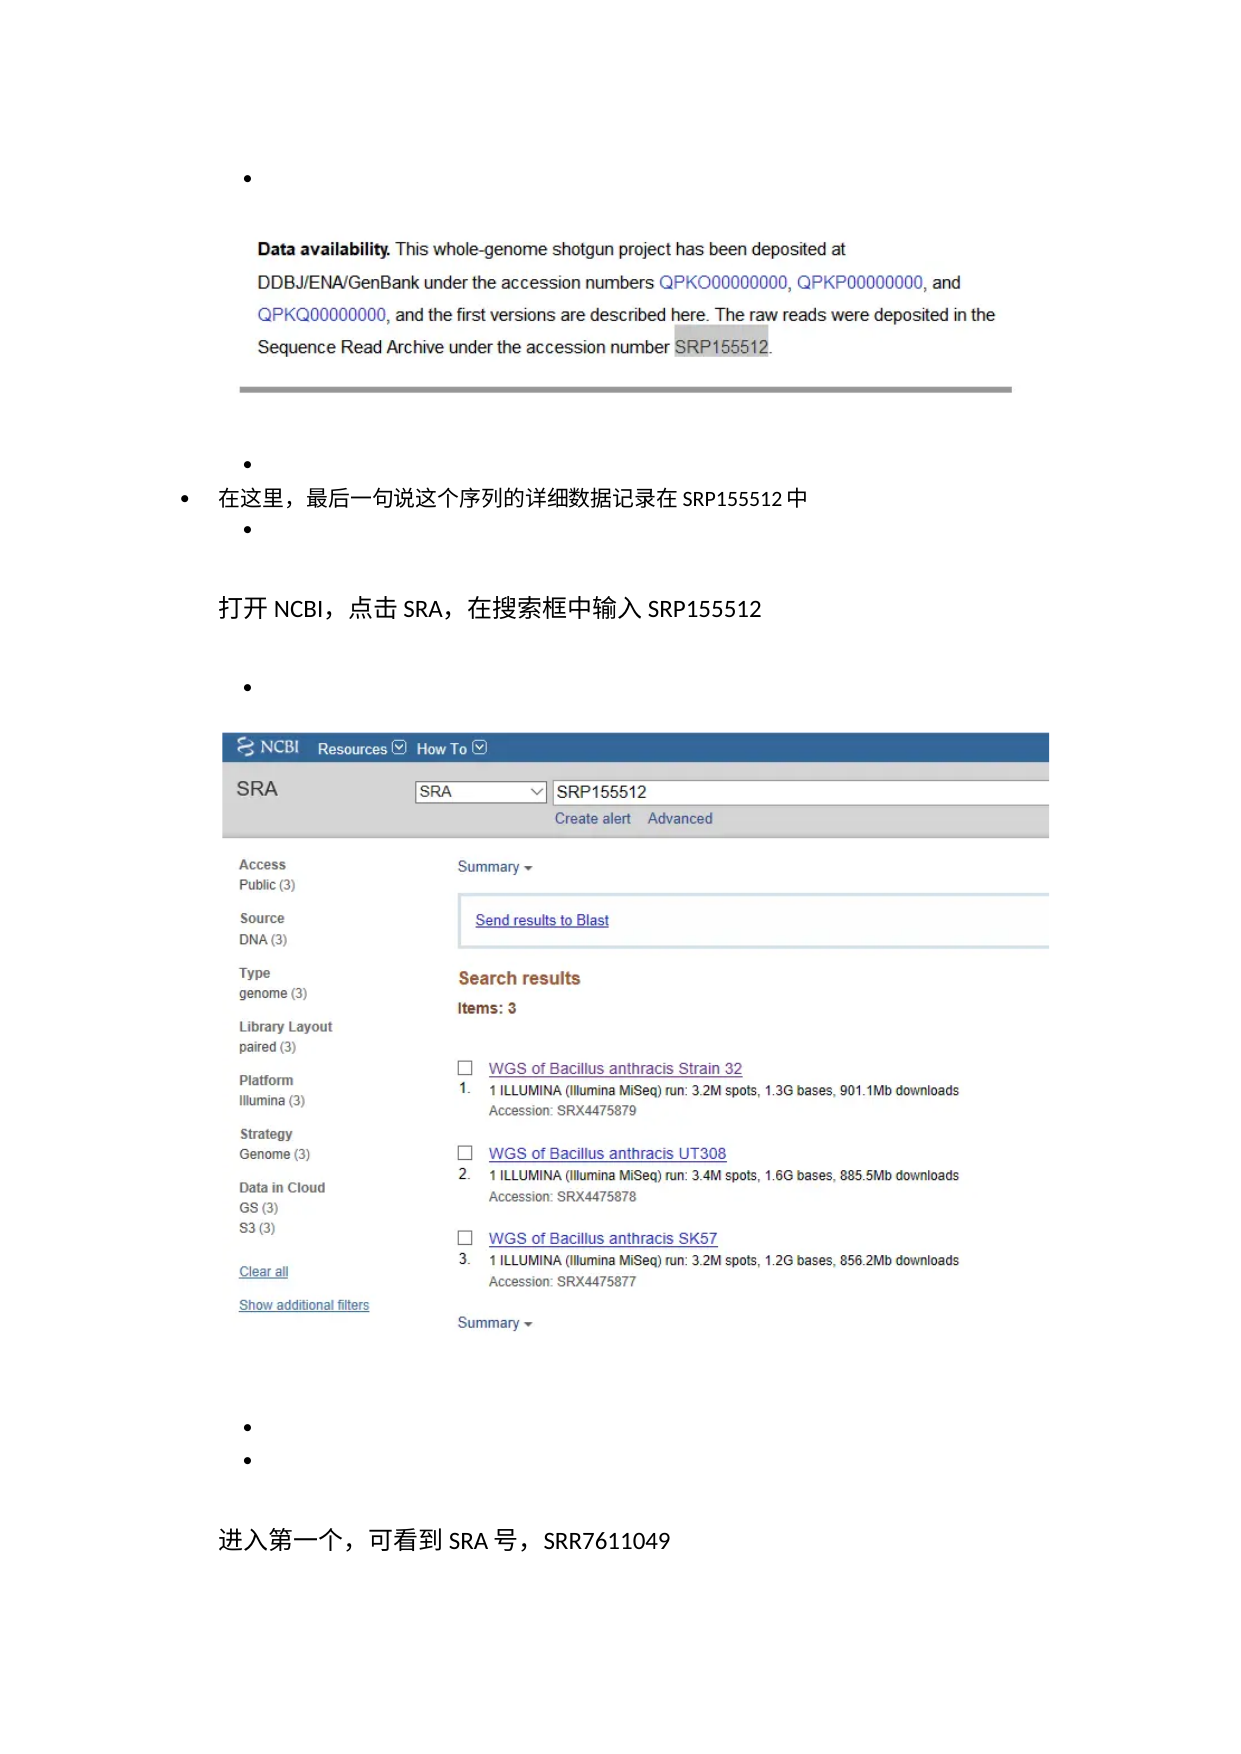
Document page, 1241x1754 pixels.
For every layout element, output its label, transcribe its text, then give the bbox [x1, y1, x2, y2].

picture [222, 223, 1050, 394]
text 进入第一个，可看到SRA号，SRR7611049 [219, 1506, 1053, 1571]
picture [222, 732, 1050, 1377]
text 打开NCBI，点击SRA，在搜索框中输入SRP155512 [219, 574, 1053, 639]
list 在这里，最后一句说这个序列的详细数据记录在SRP155512中 [181, 480, 1053, 513]
